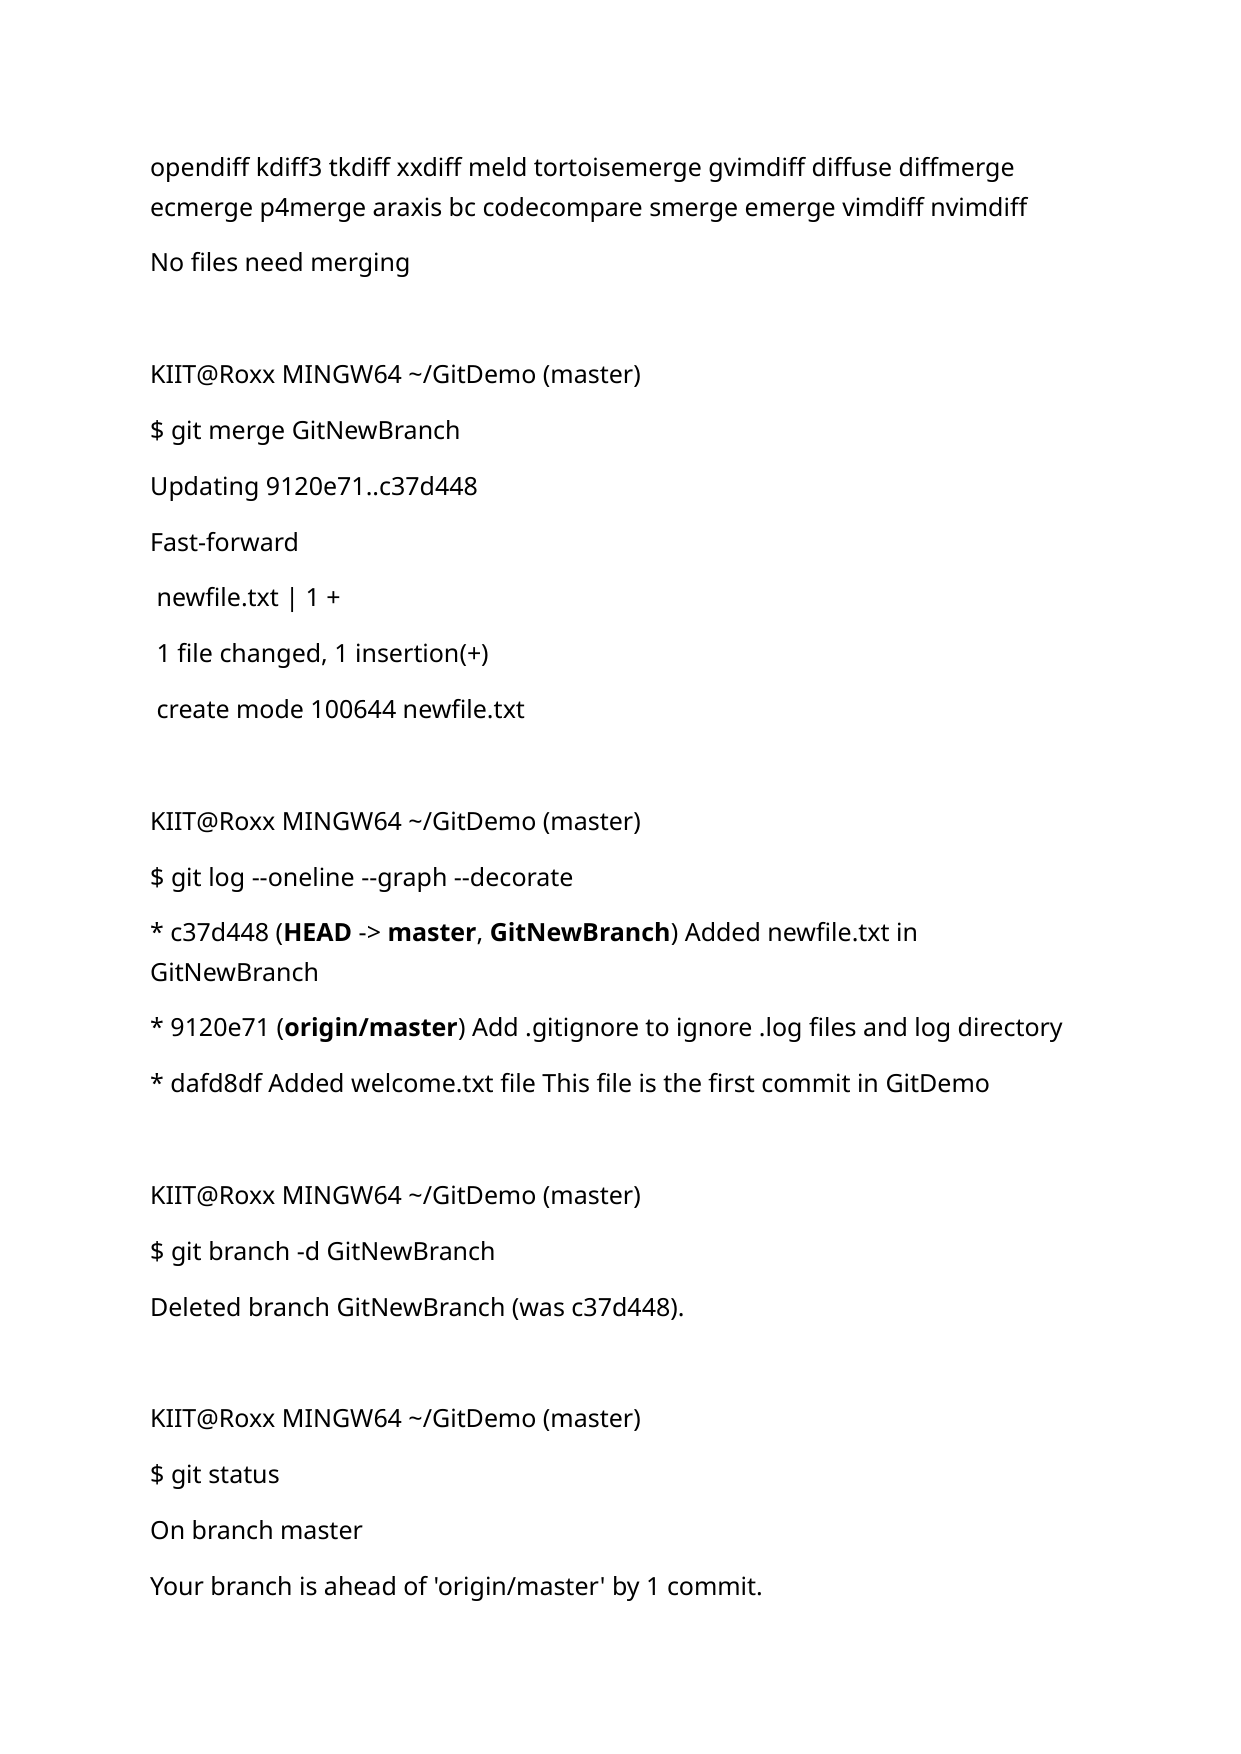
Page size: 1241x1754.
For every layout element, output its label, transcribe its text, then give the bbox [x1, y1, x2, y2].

text Your branch is ahead of 'origin/master' by 1 commit. [150, 1568, 1090, 1602]
text $ git log --oneline --graph --decorate [150, 859, 1090, 893]
text 1 file changed, 1 insertion(+) [150, 636, 1090, 670]
text $ git branch -d GitNewBranch [150, 1233, 1090, 1267]
text Updating 9120e71..c37d448 [150, 468, 1090, 502]
text create mode 100644 newfile.txt [150, 692, 1090, 726]
text Fast-forward [150, 524, 1090, 558]
text KIIT@Roxx MINGW64 ~/GitDemo (master) [150, 803, 1090, 837]
text $ git status [150, 1457, 1090, 1491]
text KIIT@Roxx MINGW64 ~/GitDemo (master) [150, 357, 1090, 391]
text KIIT@Roxx MINGW64 ~/GitDemo (master) [150, 1401, 1090, 1435]
text $ git merge GitNewBranch [150, 412, 1090, 447]
text * dafd8df Added welcome.txt file This file is the first commit in GitDemo [150, 1066, 1090, 1100]
text * c37d448 (HEAD -> master, GitNewBranch) Added newfile.txt in GitNewBranch [150, 915, 1090, 988]
text No files need merging [150, 245, 1090, 279]
text opendiff kdiff3 tkdiff xxdiff meld tortoisemerge gvimdiff diffuse diffmerge ecmerge p4merge araxis bc codecompare smerge emerge vimdiff nvimdiff [150, 150, 1090, 223]
text * 9120e71 (origin/master) Add .gitignore to ignore .log files and log directory [150, 1010, 1090, 1044]
text KIIT@Roxx MINGW64 ~/GitDemo (master) [150, 1177, 1090, 1212]
text On branch master [150, 1512, 1090, 1547]
text newfile.txt | 1 + [150, 580, 1090, 614]
text Deleted branch GitNewBranch (was c37d448). [150, 1289, 1090, 1323]
